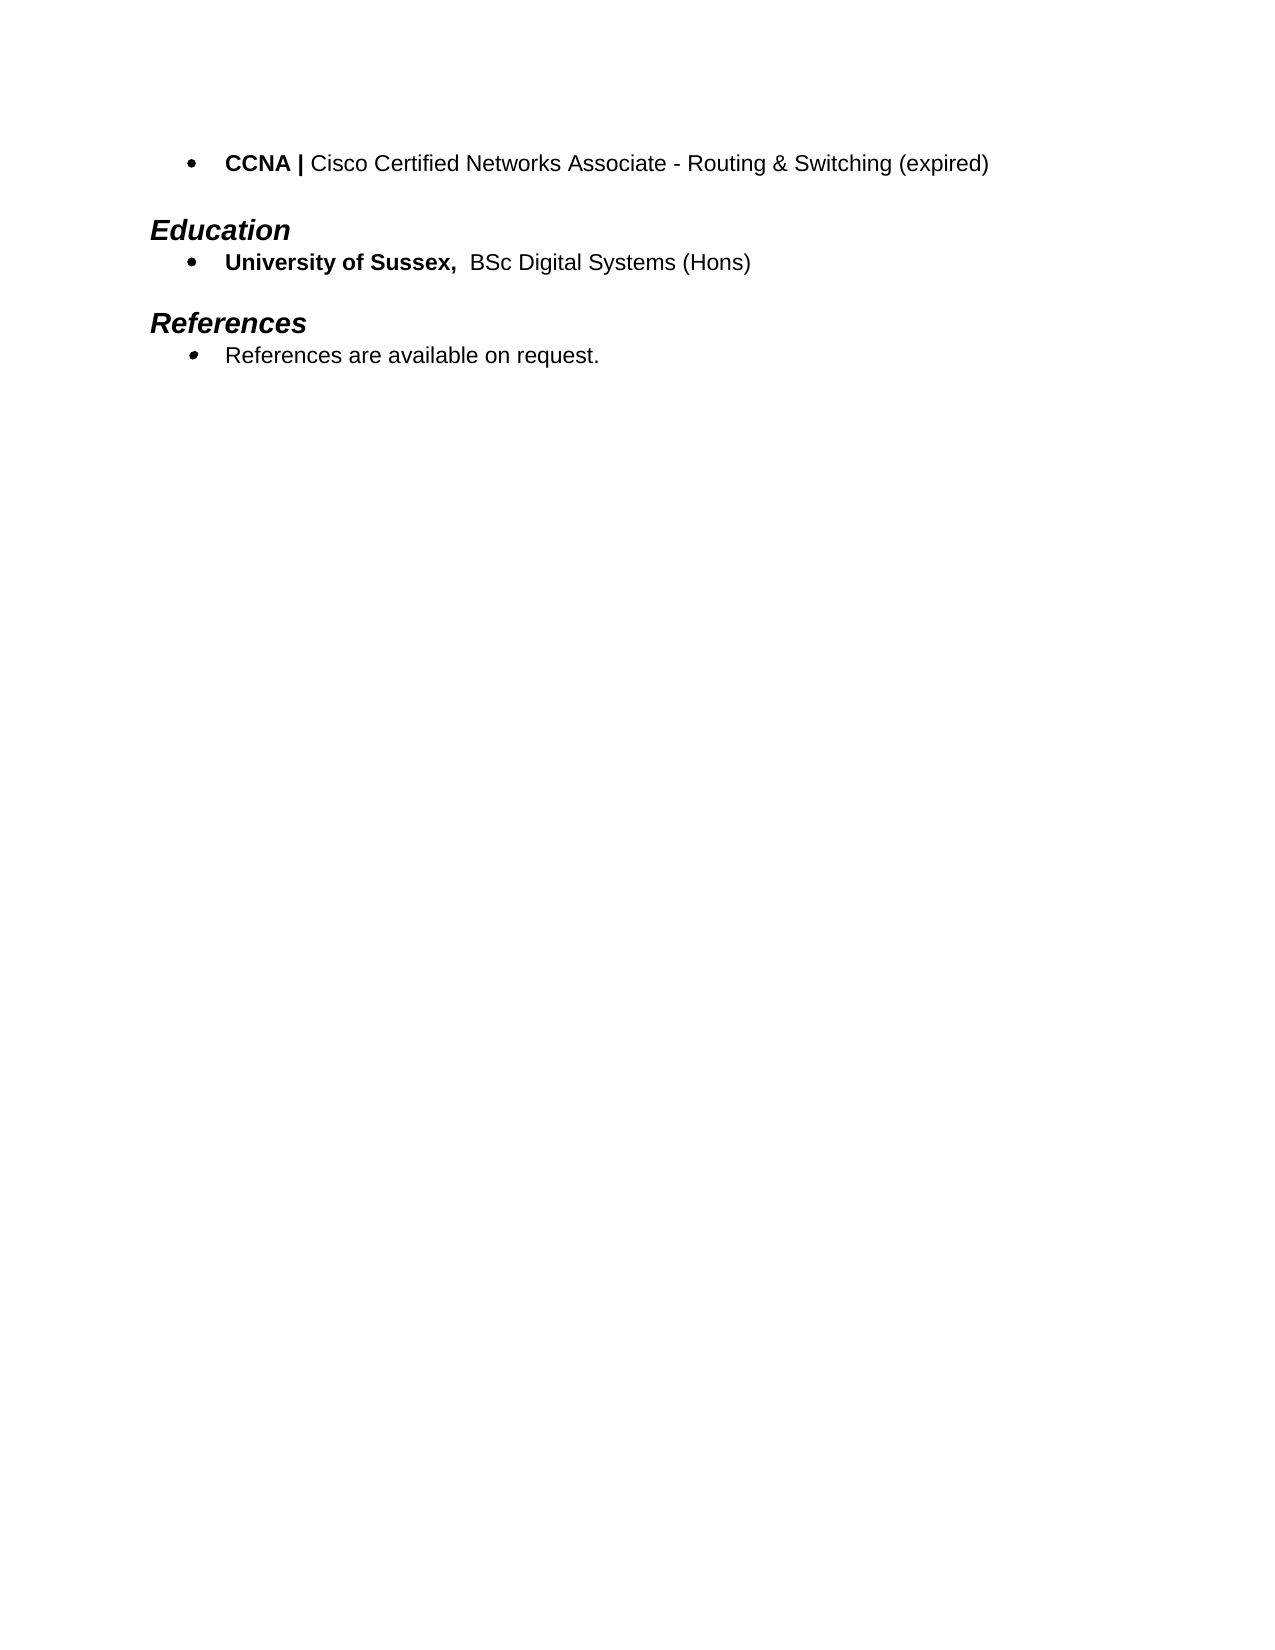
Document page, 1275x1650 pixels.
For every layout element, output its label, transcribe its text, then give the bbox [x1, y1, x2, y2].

list References are available on request. [187, 342, 1122, 368]
text References [150, 306, 1122, 340]
list University of Sussex, BSc Digital Systems (Hons) [187, 249, 1122, 276]
text Education [150, 213, 1122, 247]
list CCNA | Cisco Certified Networks Associate - Routing & Switching (expired) [187, 150, 1122, 176]
